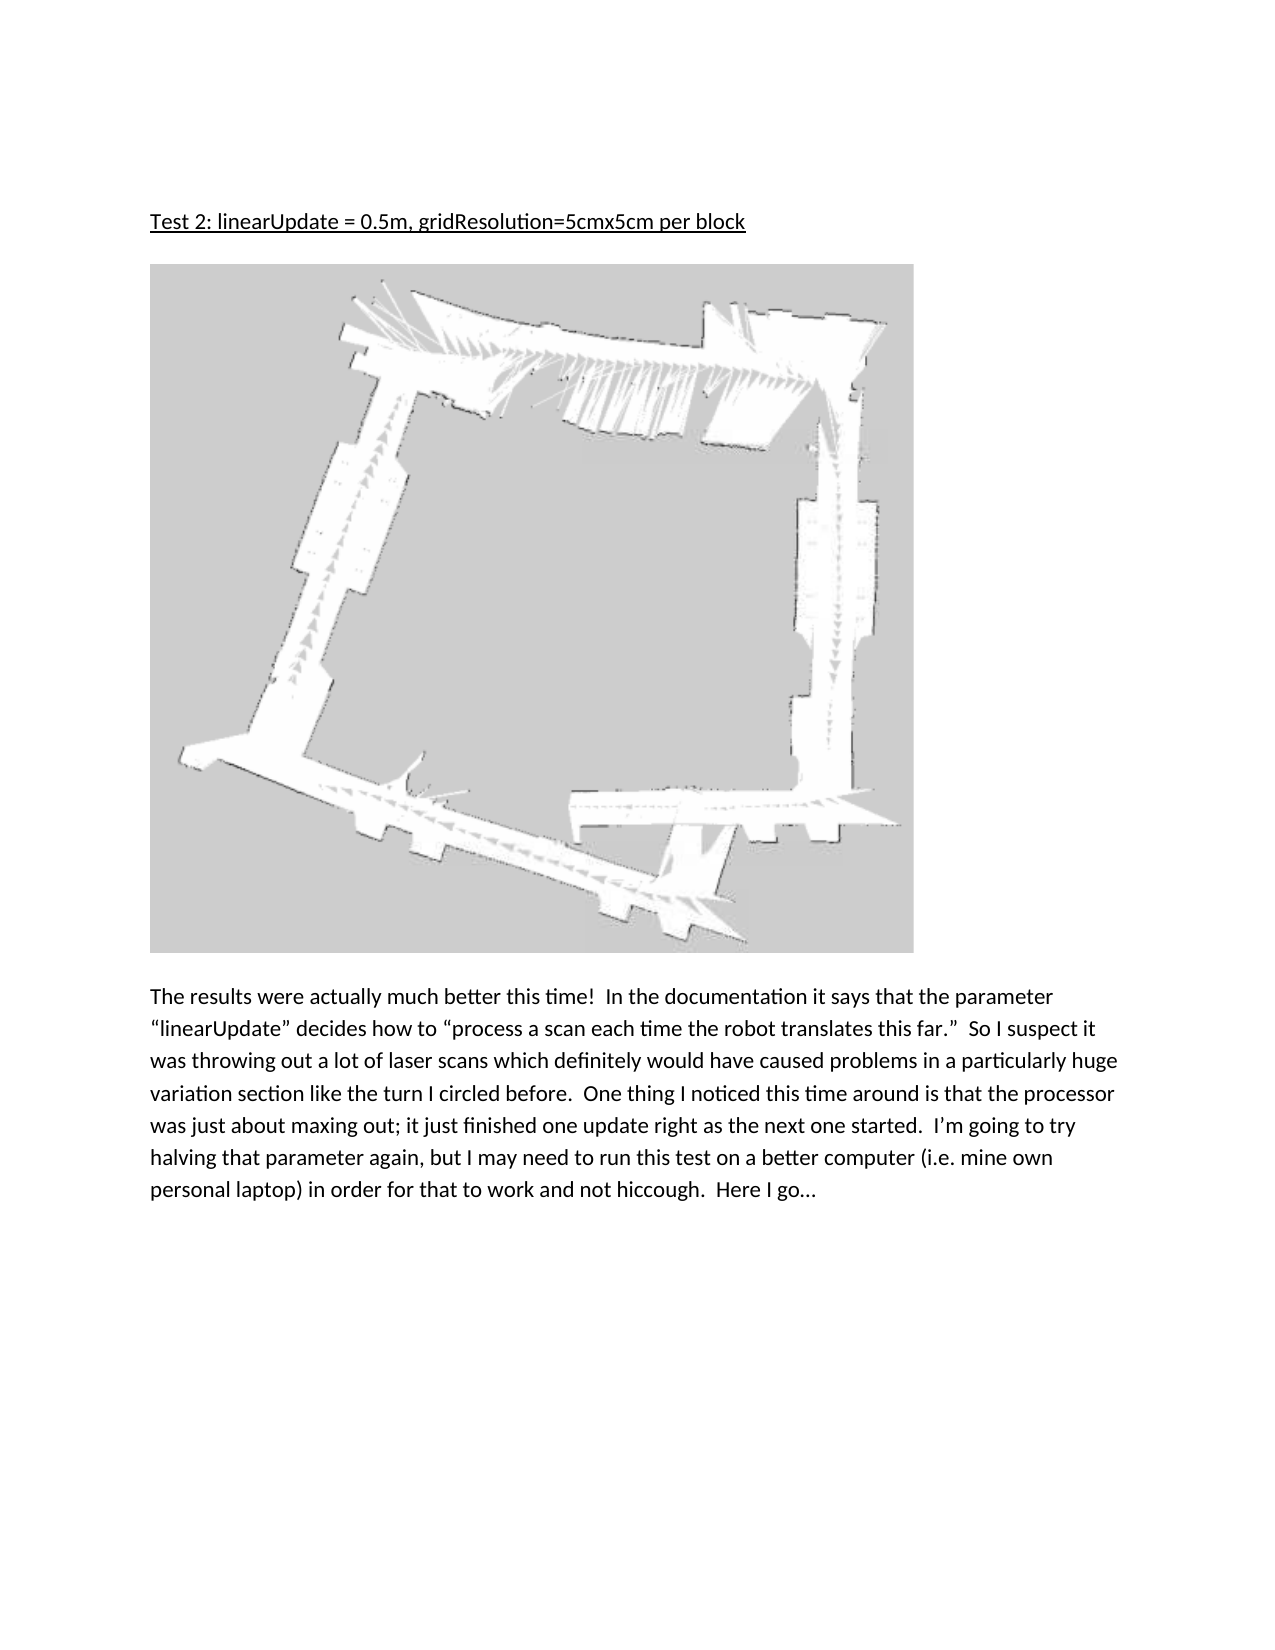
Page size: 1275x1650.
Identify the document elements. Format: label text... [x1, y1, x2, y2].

picture [150, 264, 914, 953]
text Test 2: linearUpdate = 0.5m, gridResolution=5cmx5cm per block [150, 207, 1125, 235]
text The results were actually much better this time! In the documentation it says that the parameter “linearUpdate” decides how to “process a scan each time the robot translates this far.” So I suspect it was throwing out a lot of laser scans which definitely would have caused problems in a particularly huge variation section like the turn I circled before. One thing I noticed this time around is that the processor was just about maxing out; it just finished one update right as the next one started. I’m going to try halving that parameter again, but I may need to run this test on a better computer (i.e. mine own personal laptop) in order for that to work and not hiccough. Here I go… [150, 982, 1125, 1203]
